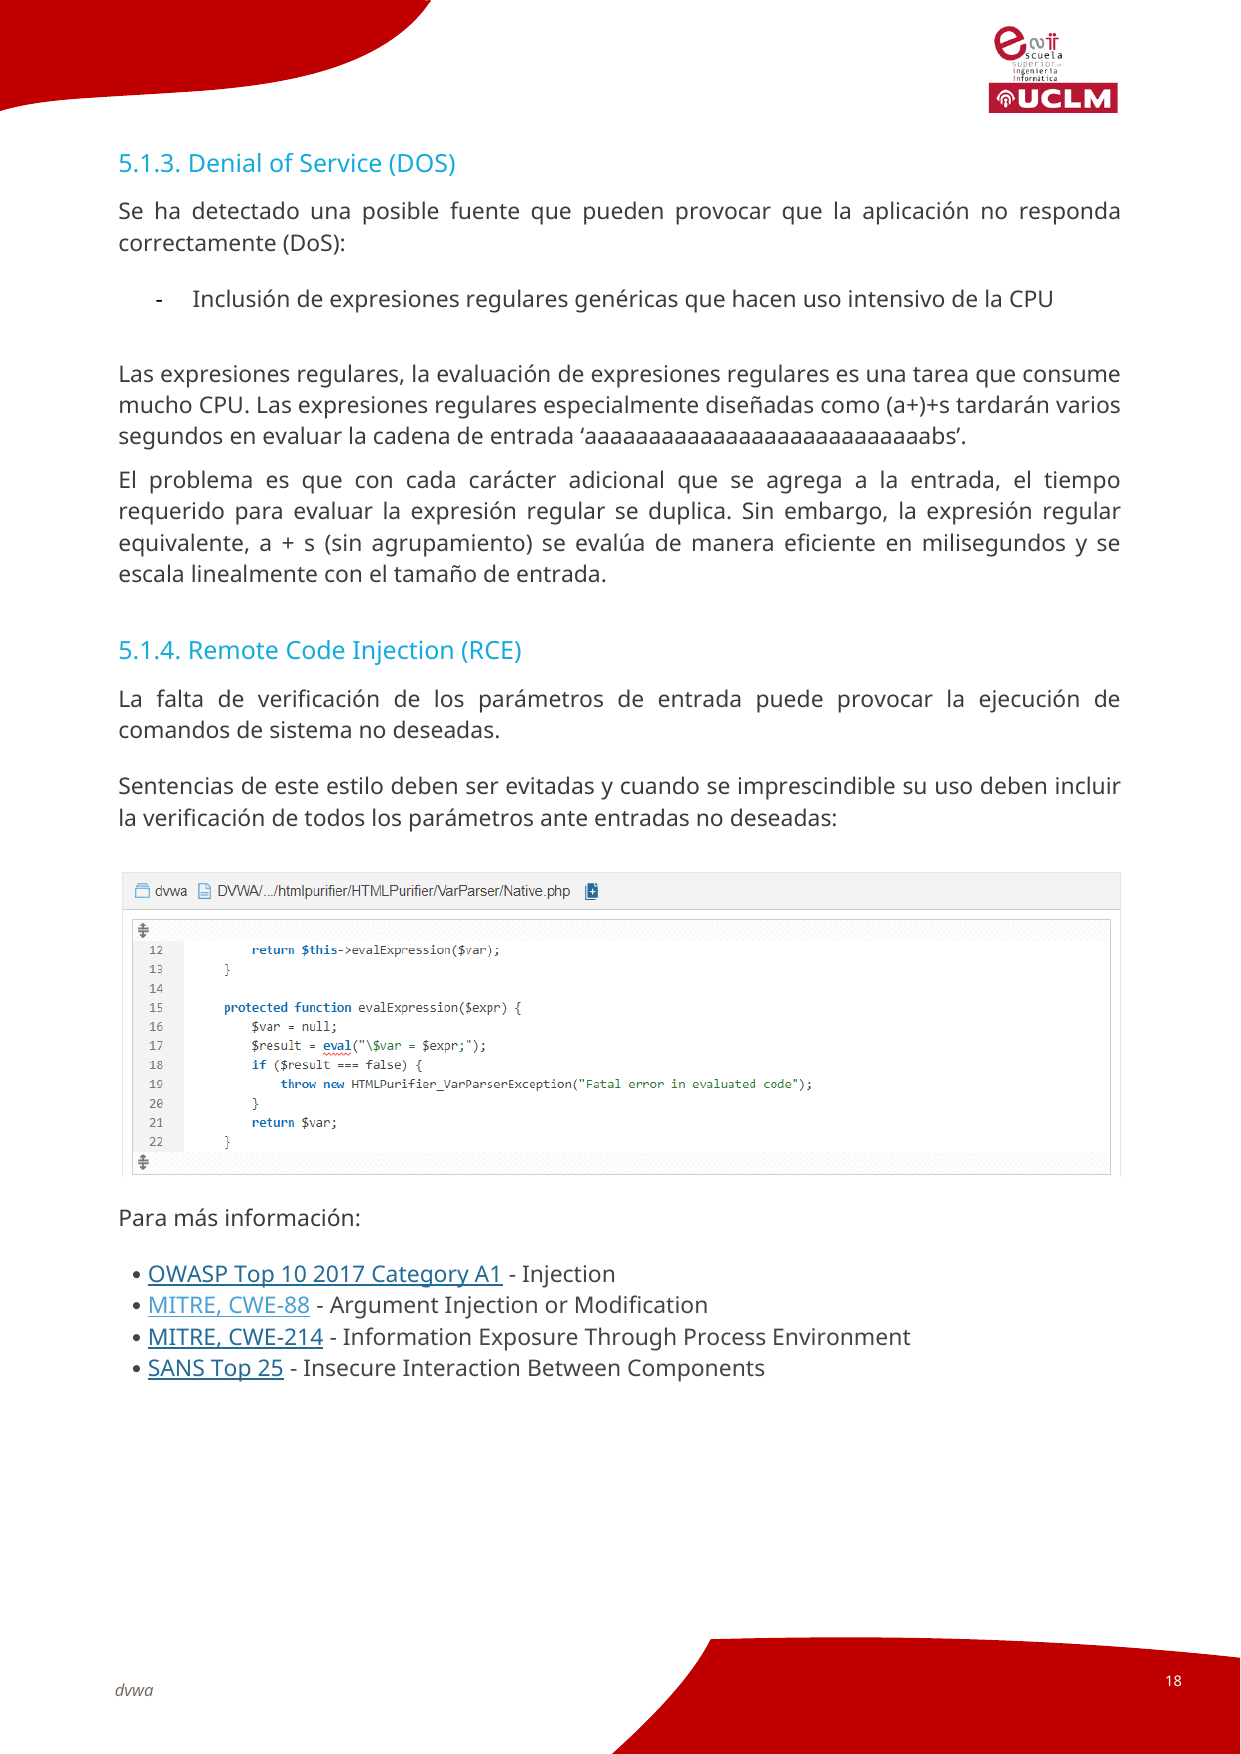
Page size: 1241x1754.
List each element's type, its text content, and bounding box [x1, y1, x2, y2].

list Inclusión de expresiones regulares genéricas que hacen uso intensivo de la CPU [155, 283, 1122, 314]
list MITRE, CWE-214 - Information Exposure Through Process Environment [133, 1321, 1122, 1352]
text El problema es que con cada carácter adicional que se agrega a la entrada, el tiempo requerido para evaluar la expresión regular se duplica. Sin embargo, la expresión regular equivalente, a + s (sin agrupamiento) se evalúa de manera eficiente en milisegundos y se escala linealmente con el tamaño de entrada. [118, 464, 1122, 589]
text La falta de verificación de los parámetros de entrada puede provocar la ejecución de comandos de sistema no deseadas. [118, 683, 1122, 745]
list SANS Top 25 - Insecure Interaction Between Components [133, 1352, 1122, 1383]
list OWASP Top 10 2017 Category A1 - Injection [133, 1258, 1122, 1289]
subtitle Remote Code Injection (RCE) [118, 633, 1122, 667]
text Las expresiones regulares, la evaluación de expresiones regulares es una tarea que consume mucho CPU. Las expresiones regulares especialmente diseñadas como (a+)+s tardarán varios segundos en evaluar la cadena de entrada ‘aaaaaaaaaaaaaaaaaaaaaaaaaaabs’. [118, 358, 1122, 452]
subtitle Denial of Service (DOS) [118, 145, 1122, 179]
text Se ha detectado una posible fuente que pueden provocar que la aplicación no responda correctamente (DoS): [118, 195, 1122, 258]
list MITRE, CWE-88 - Argument Injection or Modification [133, 1289, 1122, 1321]
picture [988, 25, 1118, 113]
text Sentencias de este estilo deben ser evitadas y cuando se imprescindible su uso deben incluir la verificación de todos los parámetros ante entradas no deseadas: [118, 770, 1122, 833]
picture [118, 857, 1123, 1177]
text Para más información: [118, 1202, 1122, 1233]
